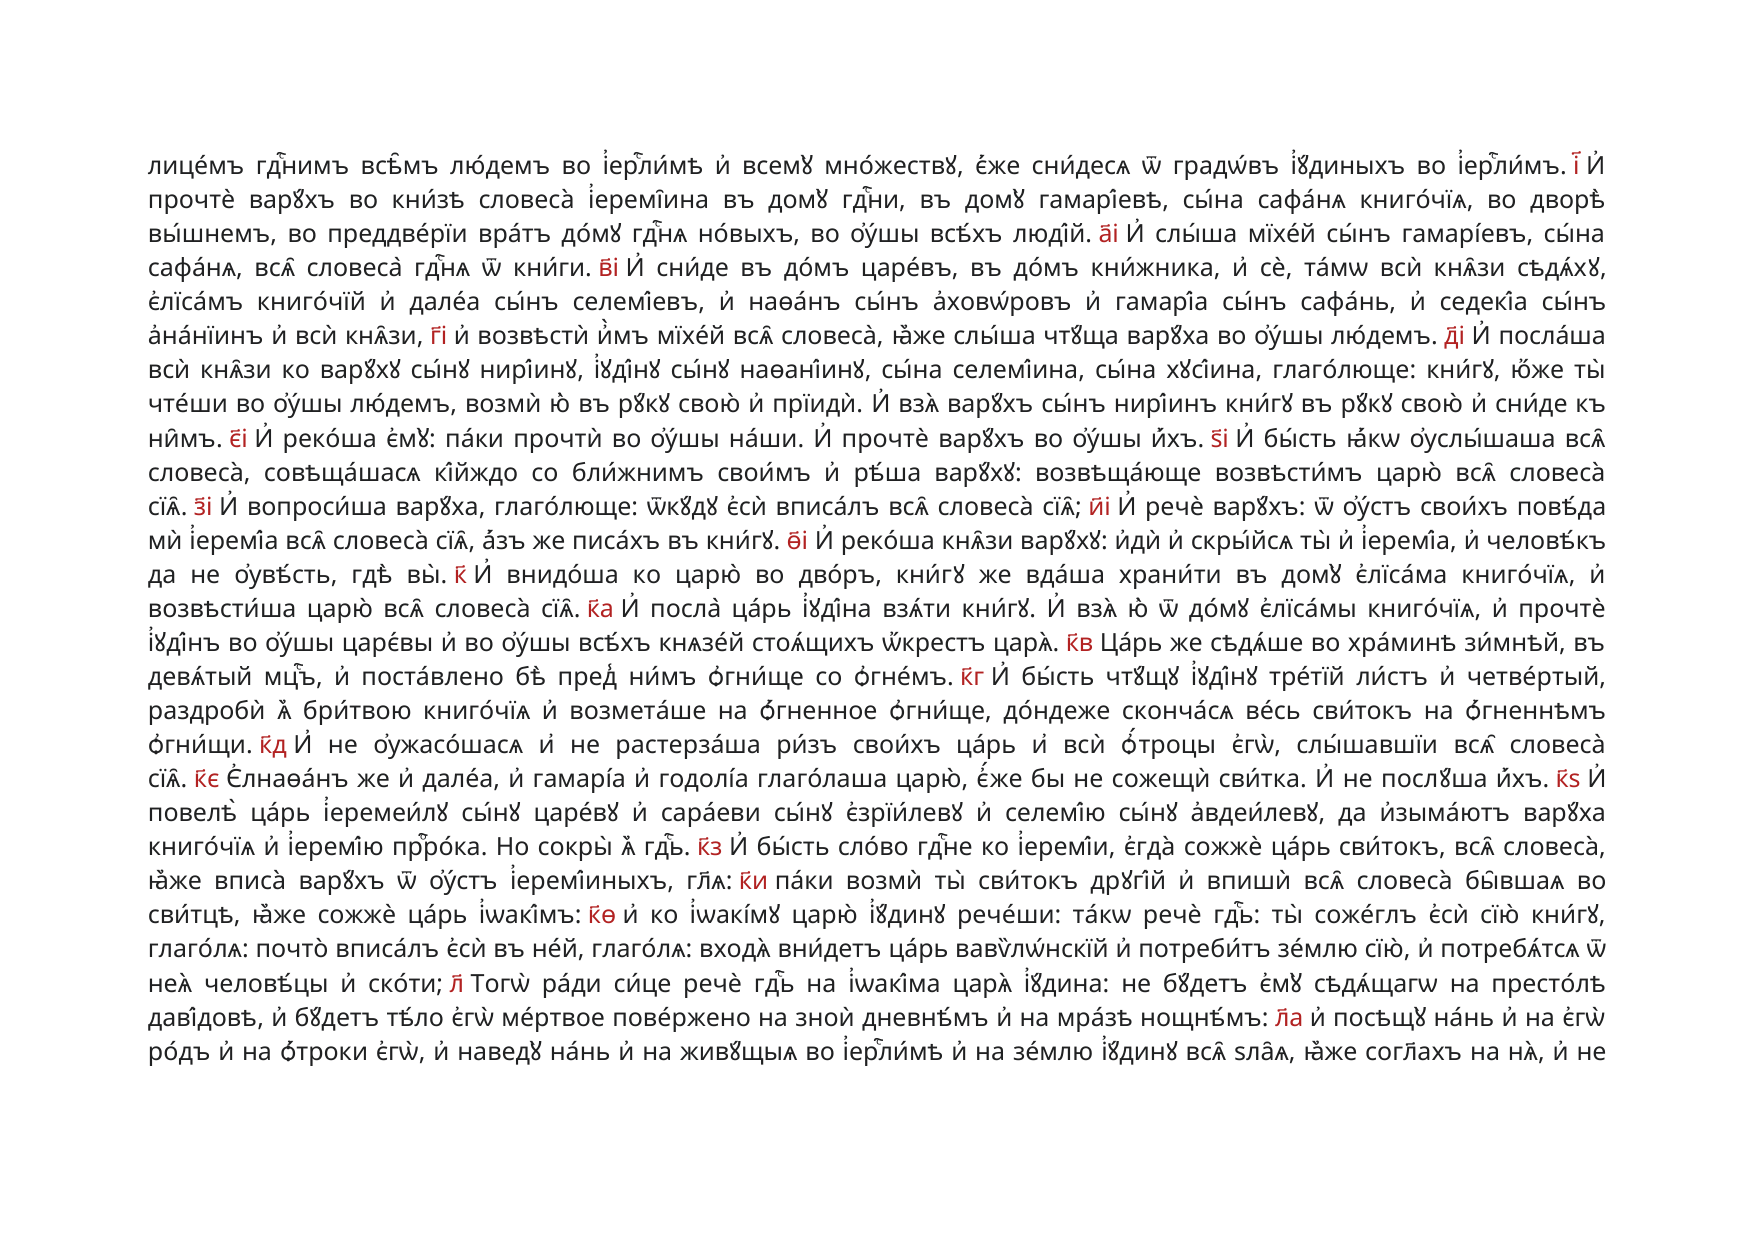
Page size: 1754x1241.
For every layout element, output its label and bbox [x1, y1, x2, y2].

text [148, 148, 1606, 1067]
